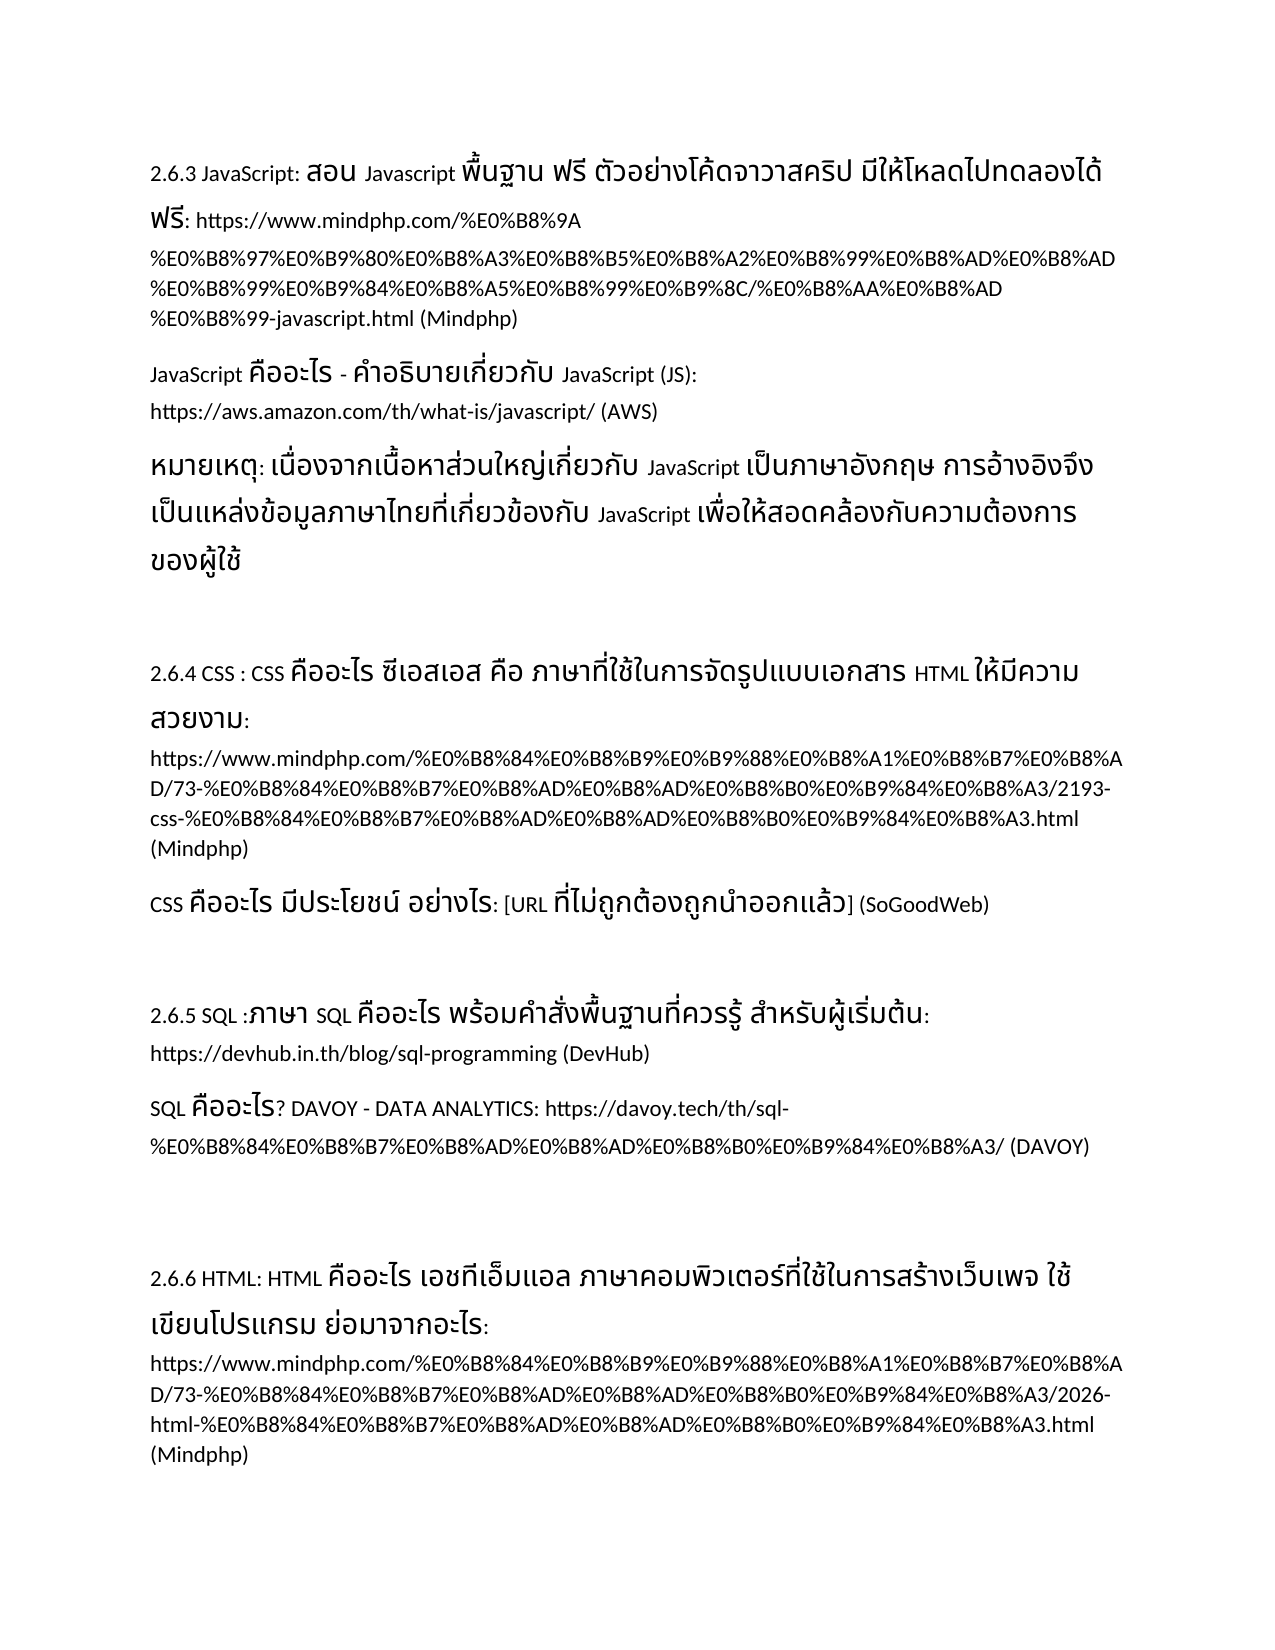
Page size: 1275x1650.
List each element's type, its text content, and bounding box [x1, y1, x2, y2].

text JavaScript คืออะไร - คำอธิบายเกี่ยวกับ JavaScript (JS): https://aws.amazon.com/th/what-is/javascript/ (AWS) [150, 351, 1125, 425]
text 2.6.6 HTML: HTML คืออะไร เอชทีเอ็มแอล ภาษาคอมพิวเตอร์ที่ใช้ในการสร้างเว็บเพจ ใช้เขียนโปรแกรม ย่อมาจากอะไร: https://www.mindphp.com/%E0%B8%84%E0%B8%B9%E0%B9%88%E0%B8%A1%E0%B8%B7%E0%B8%AD/73-%E0%B8%84%E0%B8%B7%E0%B8%AD%E0%B8%AD%E0%B8%B0%E0%B9%84%E0%B8%A3/2026-html-%E0%B8%84%E0%B8%B7%E0%B8%AD%E0%B8%AD%E0%B8%B0%E0%B9%84%E0%B8%A3.html (Mindphp) [150, 1256, 1125, 1468]
text SQL คืออะไร? DAVOY - DATA ANALYTICS: https://davoy.tech/th/sql-%E0%B8%84%E0%B8%B7%E0%B8%AD%E0%B8%AD%E0%B8%B0%E0%B9%84%E0%B8%A3/ (DAVOY) [150, 1086, 1125, 1190]
text CSS คืออะไร มีประโยชน์ อย่างไร: [URL ที่ไม่ถูกต้องถูกนำออกแล้ว] (SoGoodWeb) [150, 881, 1125, 926]
text 2.6.5 SQL :ภาษา SQL คืออะไร พร้อมคำสั่งพื้นฐานที่ควรรู้ สำหรับผู้เริ่มต้น: https://devhub.in.th/blog/sql-programming (DevHub) [150, 992, 1125, 1067]
text 2.6.3 JavaScript: สอน Javascript พื้นฐาน ฟรี ตัวอย่างโค้ดจาวาสคริป มีให้โหลดไปทดลองได้ฟรี: https://www.mindphp.com/%E0%B8%9A%E0%B8%97%E0%B9%80%E0%B8%A3%E0%B8%B5%E0%B8%A2%E0%B8%99%E0%B8%AD%E0%B8%AD%E0%B8%99%E0%B9%84%E0%B8%A5%E0%B8%99%E0%B9%8C/%E0%B8%AA%E0%B8%AD%E0%B8%99-javascript.html (Mindphp) [150, 150, 1125, 332]
text 2.6.4 CSS : CSS คืออะไร ซีเอสเอส คือ ภาษาที่ใช้ในการจัดรูปแบบเอกสาร HTML ให้มีความสวยงาม: https://www.mindphp.com/%E0%B8%84%E0%B8%B9%E0%B9%88%E0%B8%A1%E0%B8%B7%E0%B8%AD/73-%E0%B8%84%E0%B8%B7%E0%B8%AD%E0%B8%AD%E0%B8%B0%E0%B9%84%E0%B8%A3/2193-css-%E0%B8%84%E0%B8%B7%E0%B8%AD%E0%B8%AD%E0%B8%B0%E0%B9%84%E0%B8%A3.html (Mindphp) [150, 650, 1125, 863]
text หมายเหตุ: เนื่องจากเนื้อหาส่วนใหญ่เกี่ยวกับ JavaScript เป็นภาษาอังกฤษ การอ้างอิงจึงเป็นแหล่งข้อมูลภาษาไทยที่เกี่ยวข้องกับ JavaScript เพื่อให้สอดคล้องกับความต้องการของผู้ใช้ [150, 444, 1125, 583]
